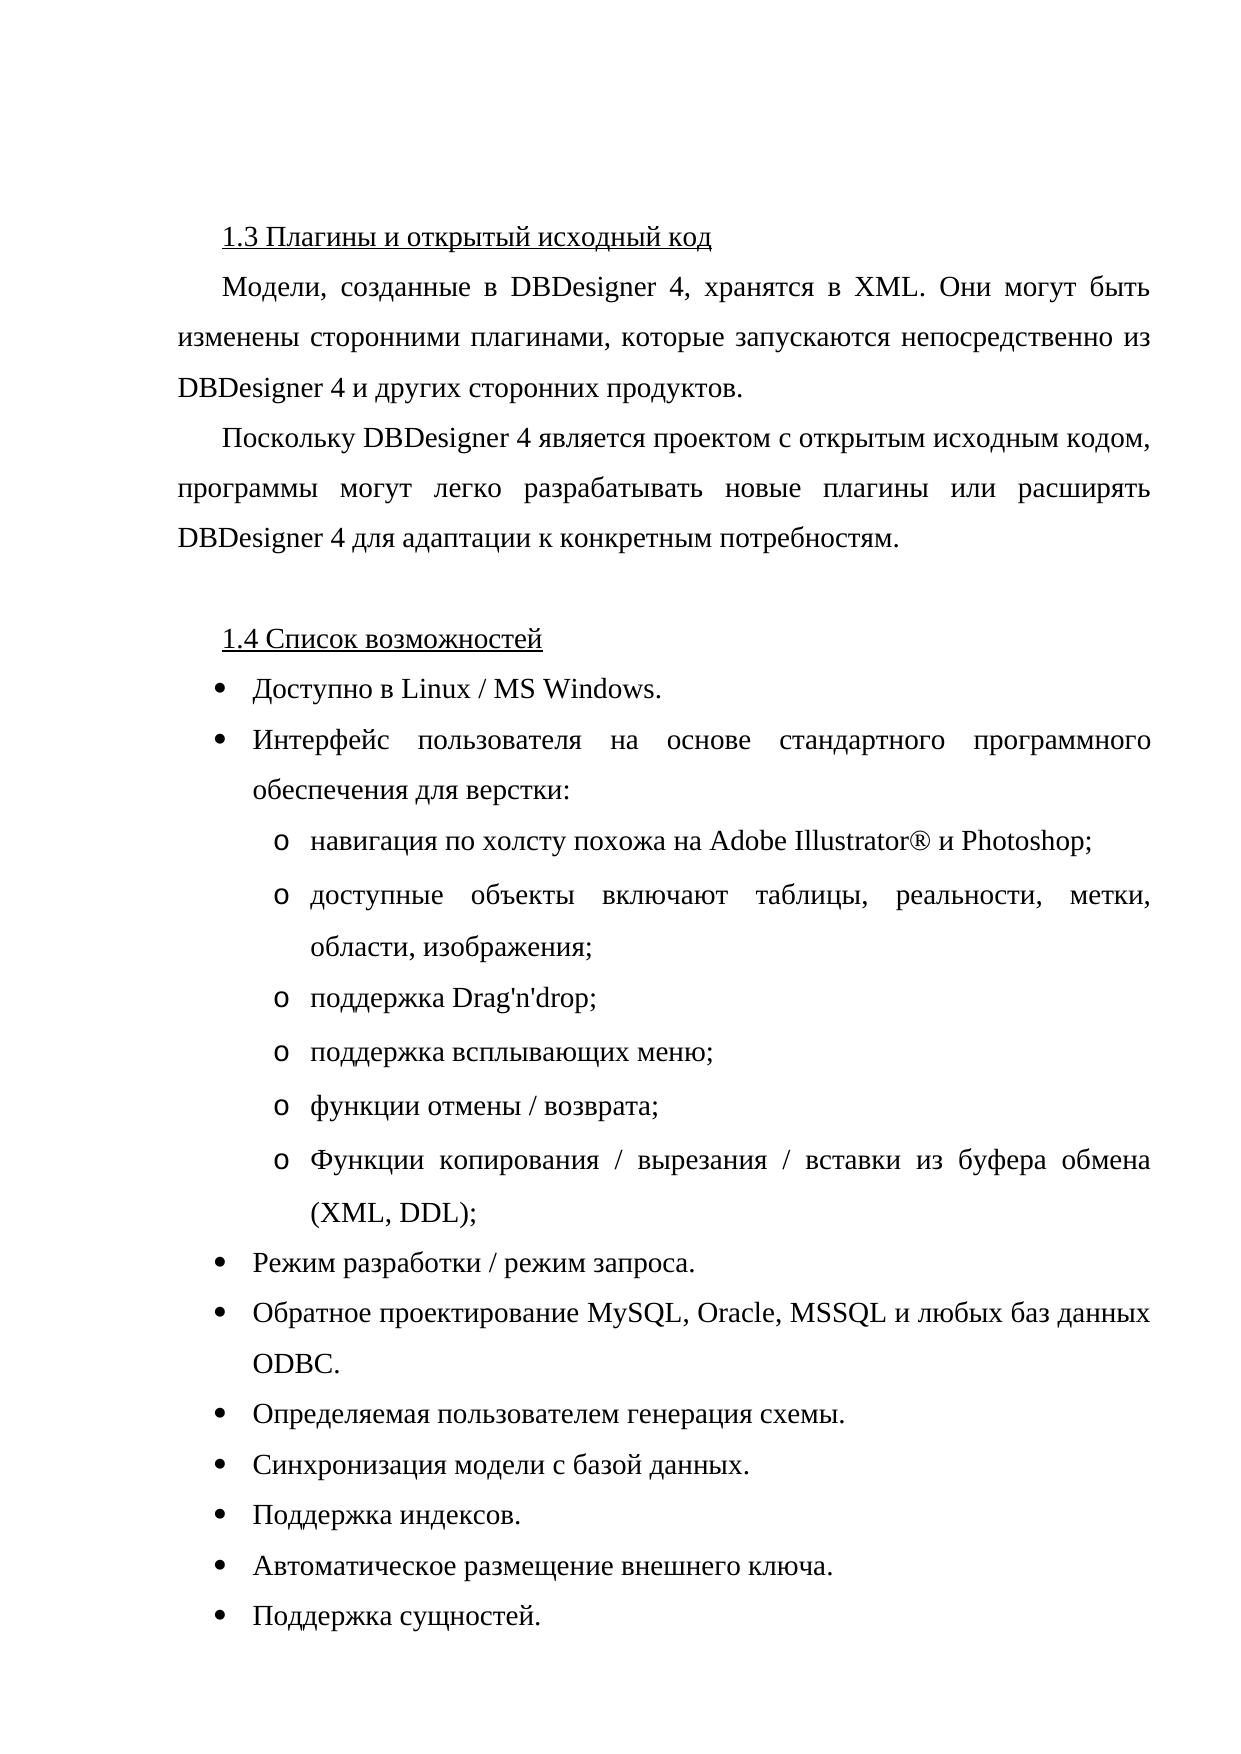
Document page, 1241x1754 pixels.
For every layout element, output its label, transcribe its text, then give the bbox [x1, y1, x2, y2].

list Доступно в Linux / MS Windows. [215, 672, 1152, 705]
list доступные объекты включают таблицы, реальности, метки, области, изображения; [273, 877, 1152, 963]
list Обратное проектирование MySQL, Oracle, MSSQL и любых баз данных ODBC. [215, 1296, 1152, 1379]
text Поскольку DBDesigner 4 является проектом с открытым исходным кодом, программы могут легко разрабатывать новые плагины или расширять DBDesigner 4 для адаптации к конкретным потребностям. [177, 420, 1152, 554]
list Синхронизация модели с базой данных. [215, 1447, 1152, 1480]
list навигация по холсту похожа на Adobe Illustrator® и Photoshop; [273, 823, 1152, 859]
text 1.4 Список возможностей [177, 621, 1152, 655]
list поддержка всплывающих меню; [273, 1034, 1152, 1070]
text 1.3 Плагины и открытый исходный код [177, 219, 1152, 252]
list Интерфейс пользователя на основе стандартного программного обеспечения для верстки: [215, 722, 1152, 806]
list Режим разработки / режим запроса. [215, 1245, 1152, 1279]
list Поддержка сущностей. [215, 1598, 1152, 1632]
list функции отмены / возврата; [273, 1088, 1152, 1124]
list Определяемая пользователем генерация схемы. [215, 1396, 1152, 1430]
list Функции копирования / вырезания / вставки из буфера обмена (XML, DDL); [273, 1142, 1152, 1228]
list Автоматическое размещение внешнего ключа. [215, 1548, 1152, 1581]
list поддержка Drag'n'drop; [273, 980, 1152, 1016]
text Модели, созданные в DBDesigner 4, хранятся в XML. Они могут быть изменены сторонними плагинами, которые запускаются непосредственно из DBDesigner 4 и других сторонних продуктов. [177, 269, 1152, 403]
list Поддержка индексов. [215, 1497, 1152, 1531]
